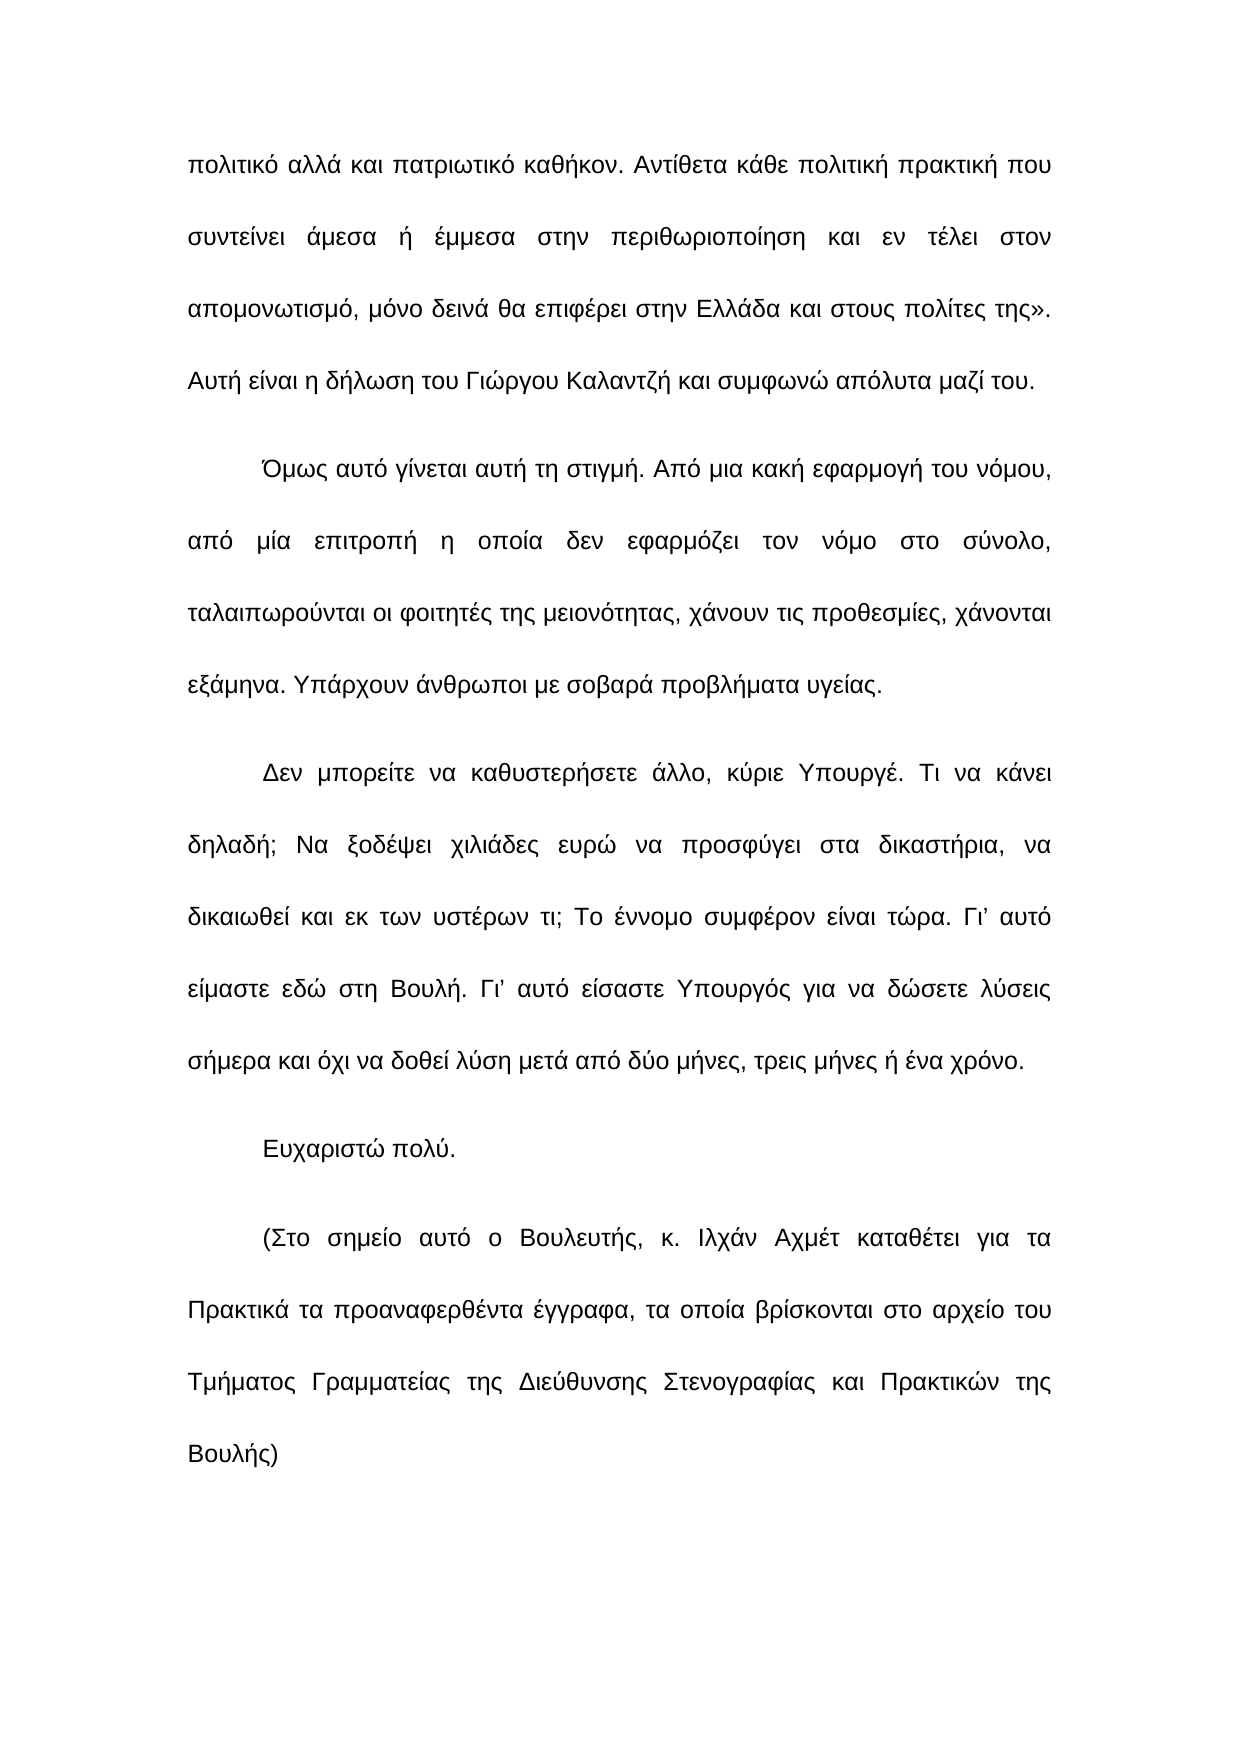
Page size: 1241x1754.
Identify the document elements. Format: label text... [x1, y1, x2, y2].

text Όμως αυτό γίνεται αυτή τη στιγμή. Από μια κακή εφαρμογή του νόμου, από μία επιτροπή η οποία δεν εφαρμόζει τον νόμο στο σύνολο, ταλαιπωρούνται οι φοιτητές της μειονότητας, χάνουν τις προθεσμίες, χάνονται εξάμηνα. Υπάρχουν άνθρωποι με σοβαρά προβλήματα υγείας. [187, 454, 1053, 698]
text (Στο σημείο αυτό ο Βουλευτής, κ. Ιλχάν Αχμέτ καταθέτει για τα Πρακτικά τα προαναφερθέντα έγγραφα, τα οποία βρίσκονται στο αρχείο του Τμήματος Γραμματείας της Διεύθυνσης Στενογραφίας και Πρακτικών της Βουλής) [187, 1223, 1053, 1467]
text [187, 150, 1053, 394]
text Ευχαριστώ πολύ. [187, 1134, 1053, 1163]
text Δεν μπορείτε να καθυστερήσετε άλλο, κύριε Υπουργέ. Τι να κάνει δηλαδή; Να ξοδέψει χιλιάδες ευρώ να προσφύγει στα δικαστήρια, να δικαιωθεί και εκ των υστέρων τι; Το έννομο συμφέρον είναι τώρα. Γι’ αυτό είμαστε εδώ στη Βουλή. Γι’ αυτό είσαστε Υπουργός για να δώσετε λύσεις σήμερα και όχι να δοθεί λύση μετά από δύο μήνες, τρεις μήνες ή ένα χρόνο. [187, 758, 1053, 1074]
